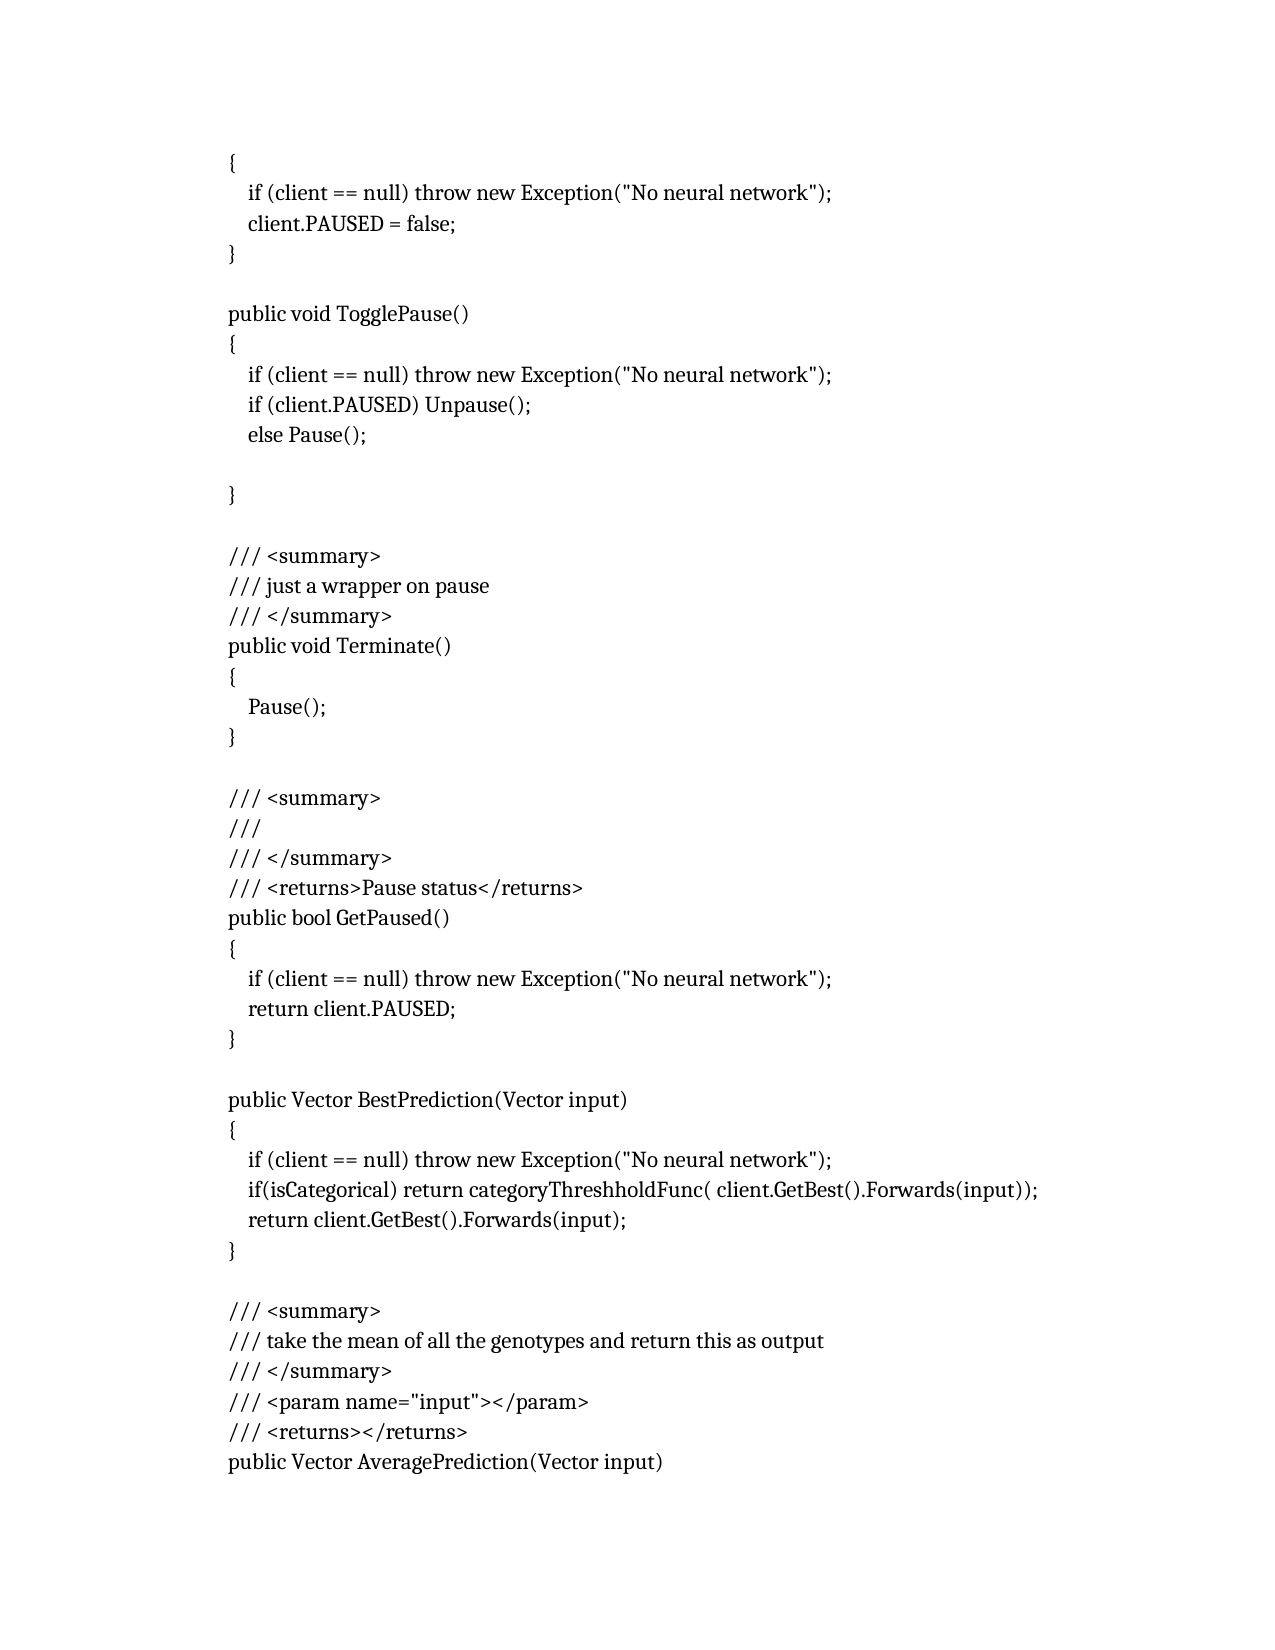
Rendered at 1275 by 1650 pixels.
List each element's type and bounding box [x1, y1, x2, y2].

text [187, 150, 1087, 1475]
